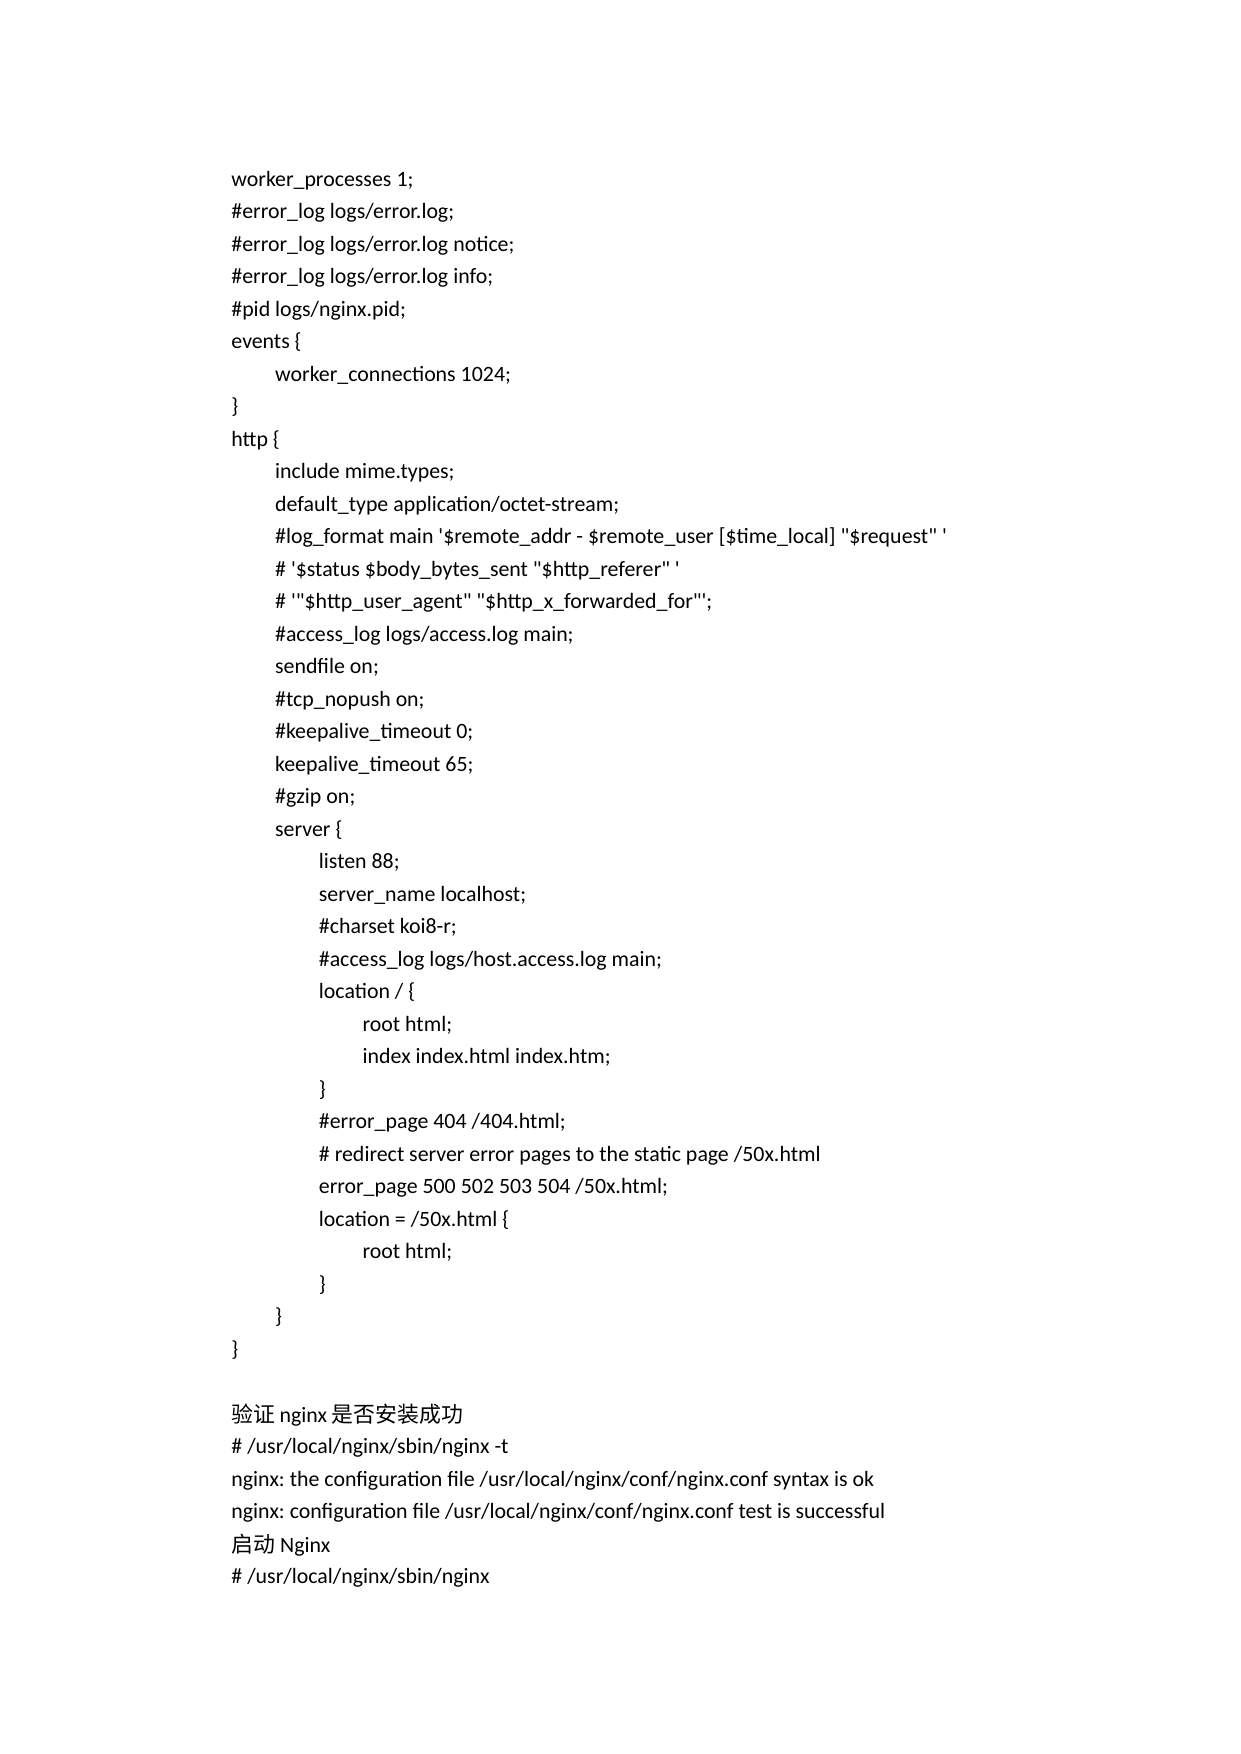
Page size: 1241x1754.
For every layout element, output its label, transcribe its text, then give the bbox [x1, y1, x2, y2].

text } [187, 1299, 1053, 1332]
text #pid logs/nginx.pid; [187, 292, 1053, 324]
text #error_log logs/error.log; [187, 194, 1053, 227]
text listen 88; [187, 844, 1053, 877]
text worker_connections 1024; [187, 357, 1053, 389]
text #error_log logs/error.log info; [187, 259, 1053, 292]
text server_name localhost; [187, 877, 1053, 909]
text default_type application/octet-stream; [187, 487, 1053, 519]
text } [187, 389, 1053, 422]
text events { [187, 324, 1053, 357]
text # '$status $body_bytes_sent "$http_referer" ' [187, 552, 1053, 584]
text #charset koi8-r; [187, 909, 1053, 942]
text 验证nginx是否安装成功 [187, 1397, 1053, 1429]
text server { [187, 812, 1053, 844]
text error_page 500 502 503 504 /50x.html; [187, 1169, 1053, 1202]
text # '"$http_user_agent" "$http_x_forwarded_for"'; [187, 584, 1053, 617]
text keepalive_timeout 65; [187, 747, 1053, 779]
text location = /50x.html { [187, 1202, 1053, 1234]
text root html; [187, 1007, 1053, 1039]
text #error_page 404 /404.html; [187, 1104, 1053, 1137]
text 启动 Nginx [187, 1527, 1053, 1559]
text } [187, 1332, 1053, 1364]
text #error_log logs/error.log notice; [187, 227, 1053, 259]
text include mime.types; [187, 454, 1053, 487]
text http { [187, 422, 1053, 454]
text worker_processes 1; [187, 162, 1053, 194]
text #gzip on; [187, 779, 1053, 812]
text #keepalive_timeout 0; [187, 714, 1053, 747]
text #tcp_nopush on; [187, 682, 1053, 714]
text root html; [187, 1234, 1053, 1267]
text nginx: configuration file /usr/local/nginx/conf/nginx.conf test is successful [187, 1494, 1053, 1527]
text # /usr/local/nginx/sbin/nginx [187, 1559, 1053, 1592]
text } [187, 1072, 1053, 1104]
text #log_format main '$remote_addr - $remote_user [$time_local] "$request" ' [187, 519, 1053, 552]
text # redirect server error pages to the static page /50x.html [187, 1137, 1053, 1169]
text sendfile on; [187, 649, 1053, 682]
text index index.html index.htm; [187, 1039, 1053, 1072]
text } [187, 1267, 1053, 1299]
text location / { [187, 974, 1053, 1007]
text nginx: the configuration file /usr/local/nginx/conf/nginx.conf syntax is ok [187, 1462, 1053, 1494]
text # /usr/local/nginx/sbin/nginx -t [187, 1429, 1053, 1462]
text #access_log logs/host.access.log main; [187, 942, 1053, 974]
text #access_log logs/access.log main; [187, 617, 1053, 649]
